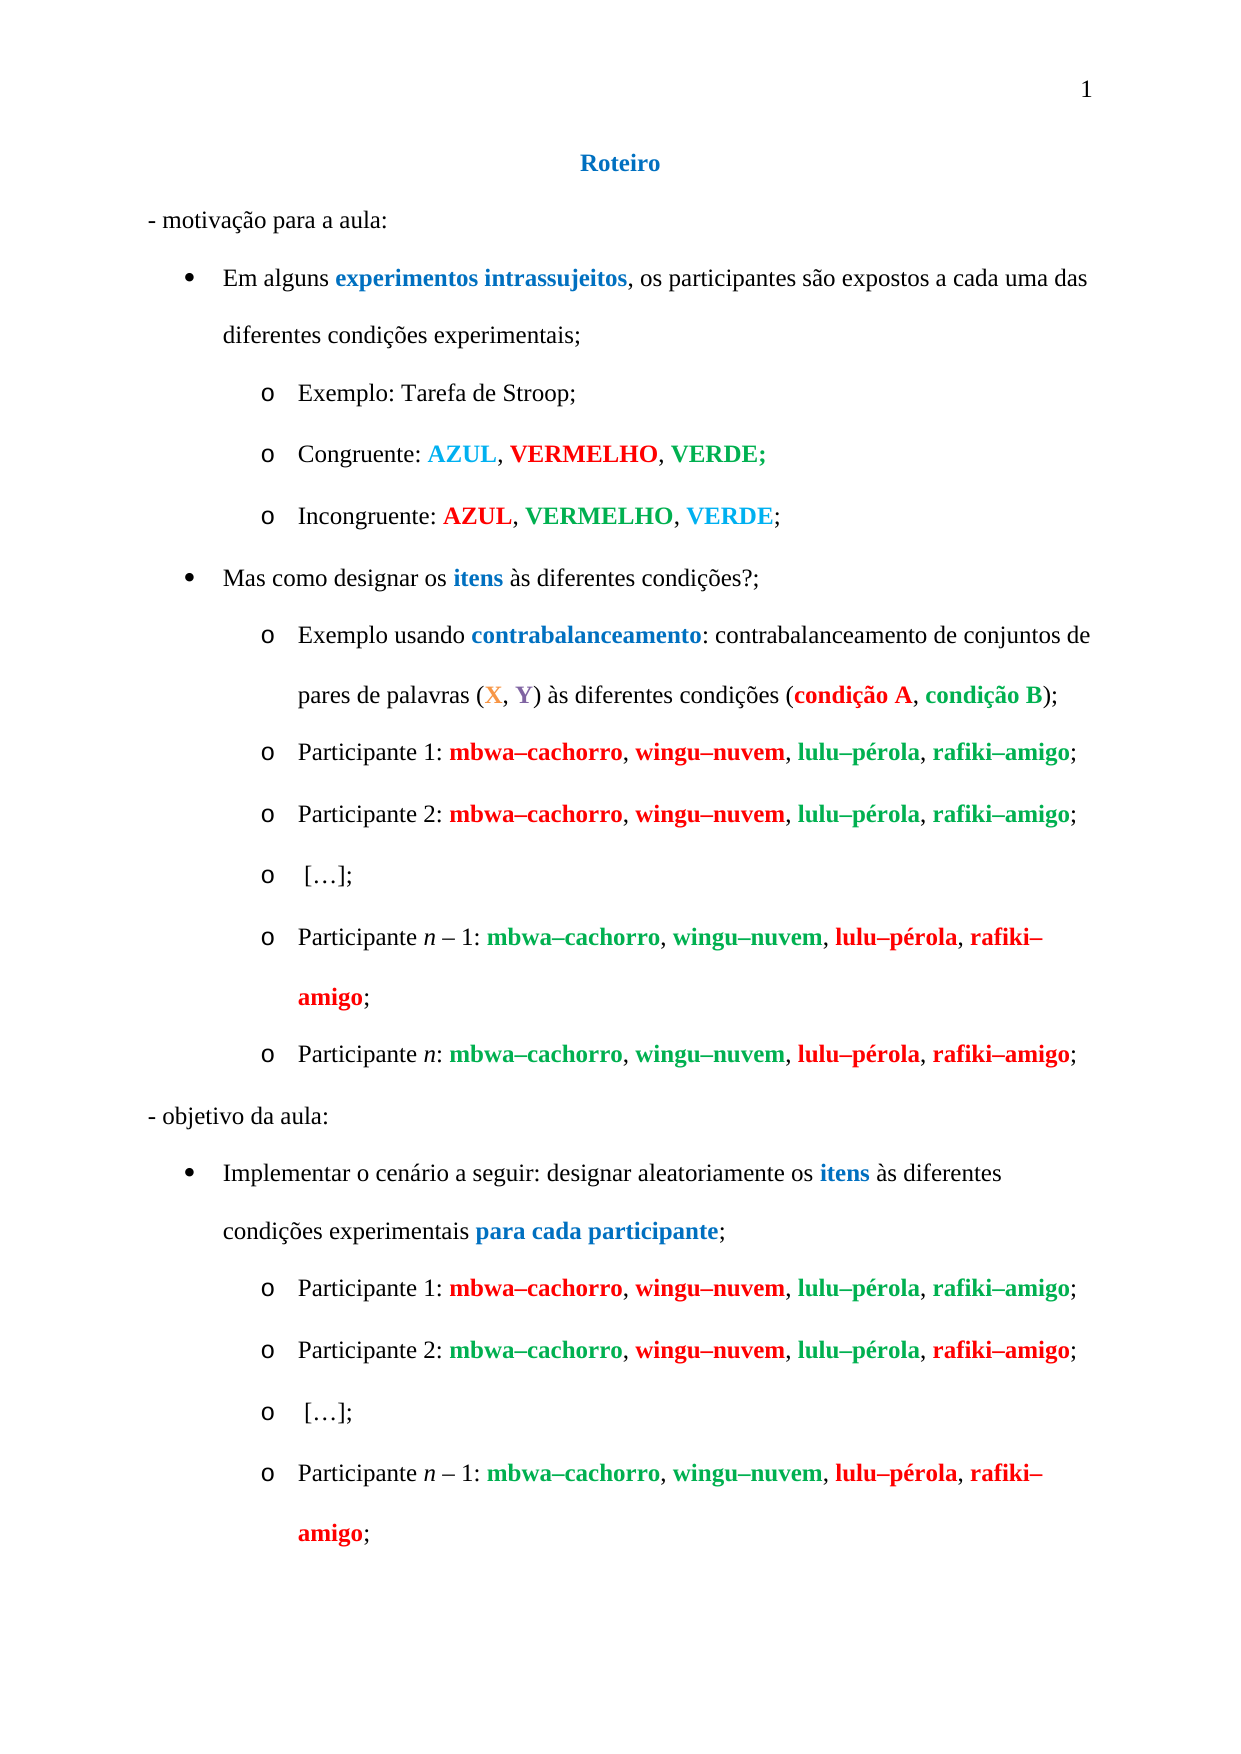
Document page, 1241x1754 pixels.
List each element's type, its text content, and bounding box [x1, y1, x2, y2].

list Participante 2: mbwa–cachorro, wingu–nuvem, lulu–pérola, rafiki–amigo; [260, 1335, 1092, 1366]
list Incongruente: AZUL, VERMELHO, VERDE; [260, 501, 1092, 532]
list Mas como designar os itens às diferentes condições?; [185, 563, 1092, 591]
list Implementar o cenário a seguir: designar aleatoriamente os itens às diferentes condições experimentais para cada participante; [185, 1158, 1092, 1245]
list Exemplo: Tarefa de Stroop; [260, 378, 1092, 408]
list Participante n – 1: mbwa–cachorro, wingu–nuvem, lulu–pérola, rafiki–amigo; [260, 1458, 1092, 1547]
list Congruente: AZUL, VERMELHO, VERDE; [260, 439, 1092, 470]
list […]; [260, 861, 1092, 891]
text - objetivo da aula: [148, 1101, 1092, 1130]
list Exemplo usando contrabalanceamento: contrabalanceamento de conjuntos de pares de palavras (X, Y) às diferentes condições (condição A, condição B); [260, 620, 1092, 708]
list Participante 1: mbwa–cachorro, wingu–nuvem, lulu–pérola, rafiki–amigo; [260, 737, 1092, 768]
list Participante 2: mbwa–cachorro, wingu–nuvem, lulu–pérola, rafiki–amigo; [260, 799, 1092, 830]
list Em alguns experimentos intrassujeitos, os participantes são expostos a cada uma das diferentes condições experimentais; [185, 263, 1092, 349]
list […]; [260, 1397, 1092, 1428]
list Participante n – 1: mbwa–cachorro, wingu–nuvem, lulu–pérola, rafiki–amigo; [260, 922, 1092, 1011]
text - motivação para a aula: [148, 205, 1092, 234]
list Participante 1: mbwa–cachorro, wingu–nuvem, lulu–pérola, rafiki–amigo; [260, 1273, 1092, 1304]
text Roteiro [148, 148, 1092, 176]
list Participante n: mbwa–cachorro, wingu–nuvem, lulu–pérola, rafiki–amigo; [260, 1039, 1092, 1070]
